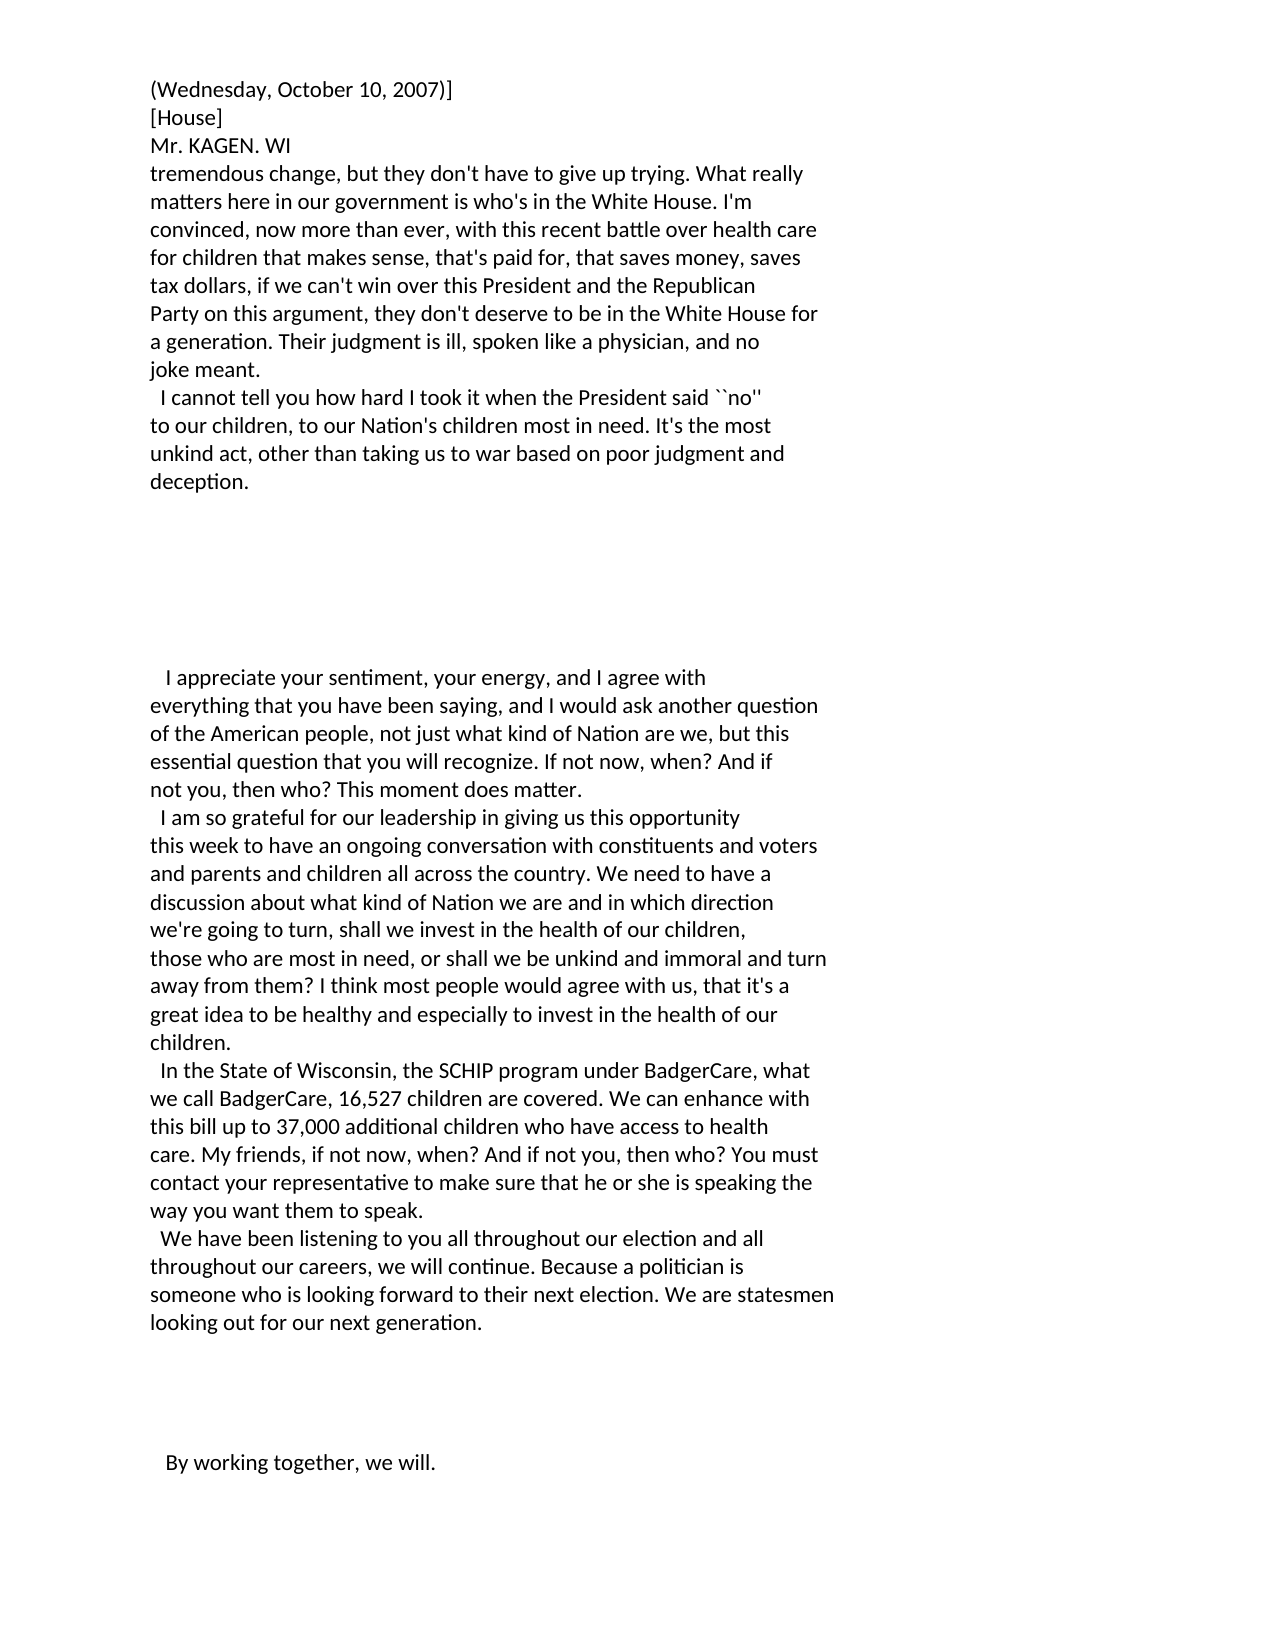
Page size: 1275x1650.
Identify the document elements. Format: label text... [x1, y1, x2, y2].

text By working together, we will. [150, 1448, 1125, 1476]
text away from them? I think most people would agree with us, that it's a [150, 972, 1125, 1000]
text everything that you have been saying, and I would ask another question [150, 691, 1125, 719]
text we're going to turn, shall we invest in the health of our children, [150, 916, 1125, 944]
text great idea to be healthy and especially to invest in the health of our [150, 1000, 1125, 1028]
text way you want them to speak. [150, 1196, 1125, 1224]
text and parents and children all across the country. We need to have a [150, 859, 1125, 888]
text a generation. Their judgment is ill, spoken like a physician, and no [150, 327, 1125, 355]
text tremendous change, but they don't have to give up trying. What really [150, 159, 1125, 187]
text contact your representative to make sure that he or she is speaking the [150, 1168, 1125, 1196]
text I appreciate your sentiment, your energy, and I agree with [150, 663, 1125, 691]
text matters here in our government is who's in the White House. I'm [150, 187, 1125, 215]
text joke meant. [150, 355, 1125, 383]
text deception. [150, 467, 1125, 495]
text for children that makes sense, that's paid for, that saves money, saves [150, 243, 1125, 271]
text children. [150, 1028, 1125, 1056]
text care. My friends, if not now, when? And if not you, then who? You must [150, 1140, 1125, 1168]
text unkind act, other than taking us to war based on poor judgment and [150, 439, 1125, 467]
text not you, then who? This moment does matter. [150, 776, 1125, 803]
text those who are most in need, or shall we be unkind and immoral and turn [150, 944, 1125, 972]
text I am so grateful for our leadership in giving us this opportunity [150, 803, 1125, 832]
text looking out for our next generation. [150, 1308, 1125, 1336]
text to our children, to our Nation's children most in need. It's the most [150, 411, 1125, 439]
text of the American people, not just what kind of Nation are we, but this [150, 719, 1125, 747]
text We have been listening to you all throughout our election and all [150, 1224, 1125, 1252]
text convinced, now more than ever, with this recent battle over health care [150, 215, 1125, 243]
text discussion about what kind of Nation we are and in which direction [150, 888, 1125, 916]
text Party on this argument, they don't deserve to be in the White House for [150, 299, 1125, 327]
text tax dollars, if we can't win over this President and the Republican [150, 271, 1125, 299]
text this bill up to 37,000 additional children who have access to health [150, 1112, 1125, 1140]
text we call BadgerCare, 16,527 children are covered. We can enhance with [150, 1084, 1125, 1112]
text In the State of Wisconsin, the SCHIP program under BadgerCare, what [150, 1056, 1125, 1084]
text someone who is looking forward to their next election. We are statesmen [150, 1280, 1125, 1308]
text essential question that you will recognize. If not now, when? And if [150, 747, 1125, 776]
text I cannot tell you how hard I took it when the President said ``no'' [150, 383, 1125, 411]
text this week to have an ongoing conversation with constituents and voters [150, 832, 1125, 859]
text throughout our careers, we will continue. Because a politician is [150, 1252, 1125, 1280]
